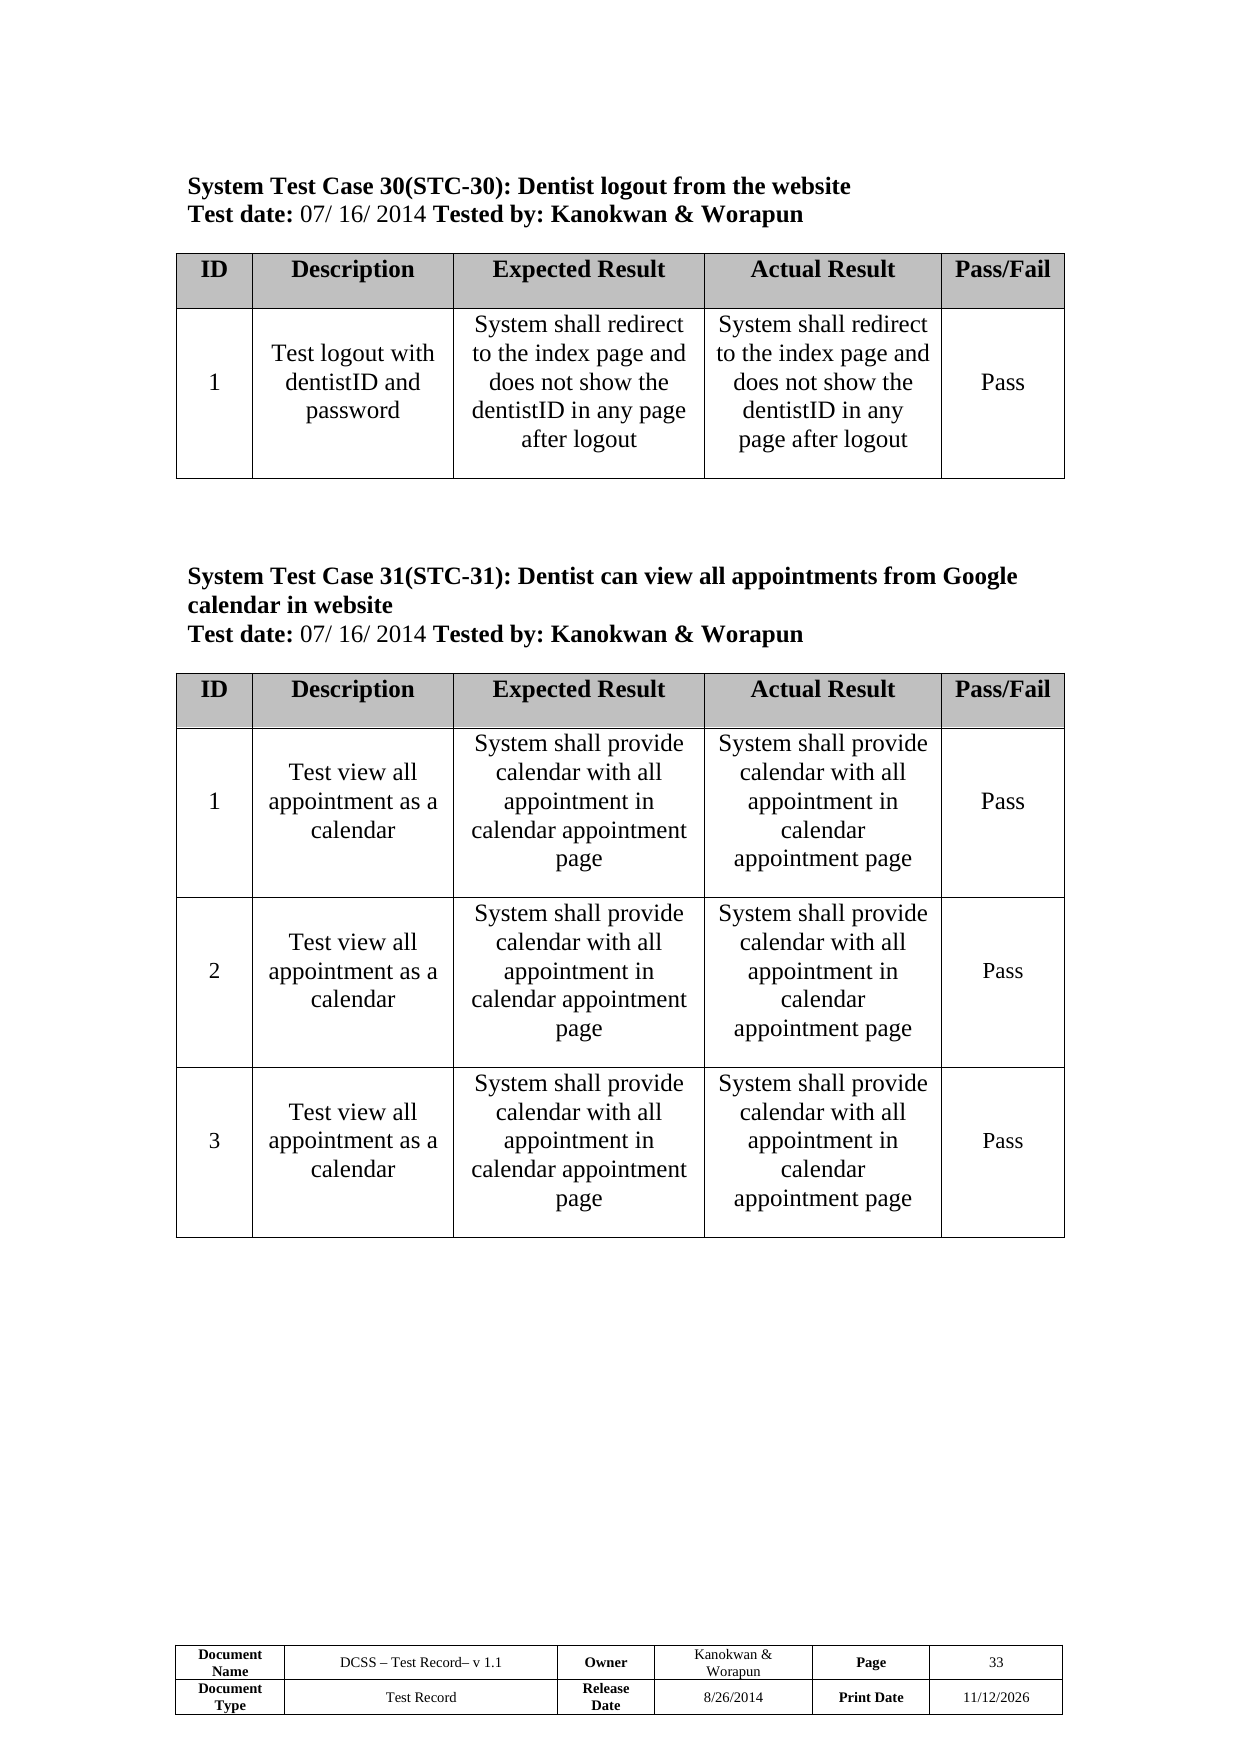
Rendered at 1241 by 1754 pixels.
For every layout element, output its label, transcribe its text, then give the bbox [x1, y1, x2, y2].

table_cell System shall provide calendar with all appointment in calendar appointment page [454, 729, 704, 897]
table_cell Pass [942, 309, 1064, 478]
table_cell 1 [177, 309, 252, 478]
table_header Description [253, 674, 453, 727]
table_cell Test logout with dentistID and password [253, 309, 453, 478]
table_cell System shall provide calendar with all appointment in calendar appointment page [454, 1068, 704, 1237]
table_cell 2 [177, 898, 252, 1067]
table_header ID [177, 254, 252, 308]
table_header Expected Result [454, 674, 704, 727]
table_cell 3 [177, 1068, 252, 1237]
table_header Description [253, 254, 453, 308]
text Test date: 07/ 16/ 2014 Tested by: Kanokwan & Worapun [187, 619, 1053, 648]
table_header Actual Result [705, 674, 941, 727]
table_cell Test view all appointment as a calendar [253, 1068, 453, 1237]
table_cell System shall redirect to the index page and does not show the dentistID in any page after logout [454, 309, 704, 478]
subtitle System Test Case 31(STC-31): Dentist can view all appointments from Google calendar in website [187, 561, 1053, 619]
table_cell Pass [942, 729, 1064, 897]
table_cell 1 [177, 729, 252, 897]
table_header Pass/Fail [942, 674, 1064, 727]
text Test date: 07/ 16/ 2014 Tested by: Kanokwan & Worapun [187, 199, 1053, 228]
table_header Actual Result [705, 254, 941, 308]
table_header Pass/Fail [942, 254, 1064, 308]
table_cell Test view all appointment as a calendar [253, 729, 453, 897]
table_cell System shall redirect to the index page and does not show the dentistID in any page after logout [705, 309, 941, 478]
table_cell System shall provide calendar with all appointment in calendar appointment page [705, 1068, 941, 1237]
table_header ID [177, 674, 252, 727]
table_cell Pass [942, 1068, 1064, 1237]
table_cell System shall provide calendar with all appointment in calendar appointment page [454, 898, 704, 1067]
table_cell Pass [942, 898, 1064, 1067]
subtitle System Test Case 30(STC-30): Dentist logout from the website [187, 171, 1053, 199]
table_cell Test view all appointment as a calendar [253, 898, 453, 1067]
table_header Expected Result [454, 254, 704, 308]
table_cell System shall provide calendar with all appointment in calendar appointment page [705, 729, 941, 897]
table_cell System shall provide calendar with all appointment in calendar appointment page [705, 898, 941, 1067]
